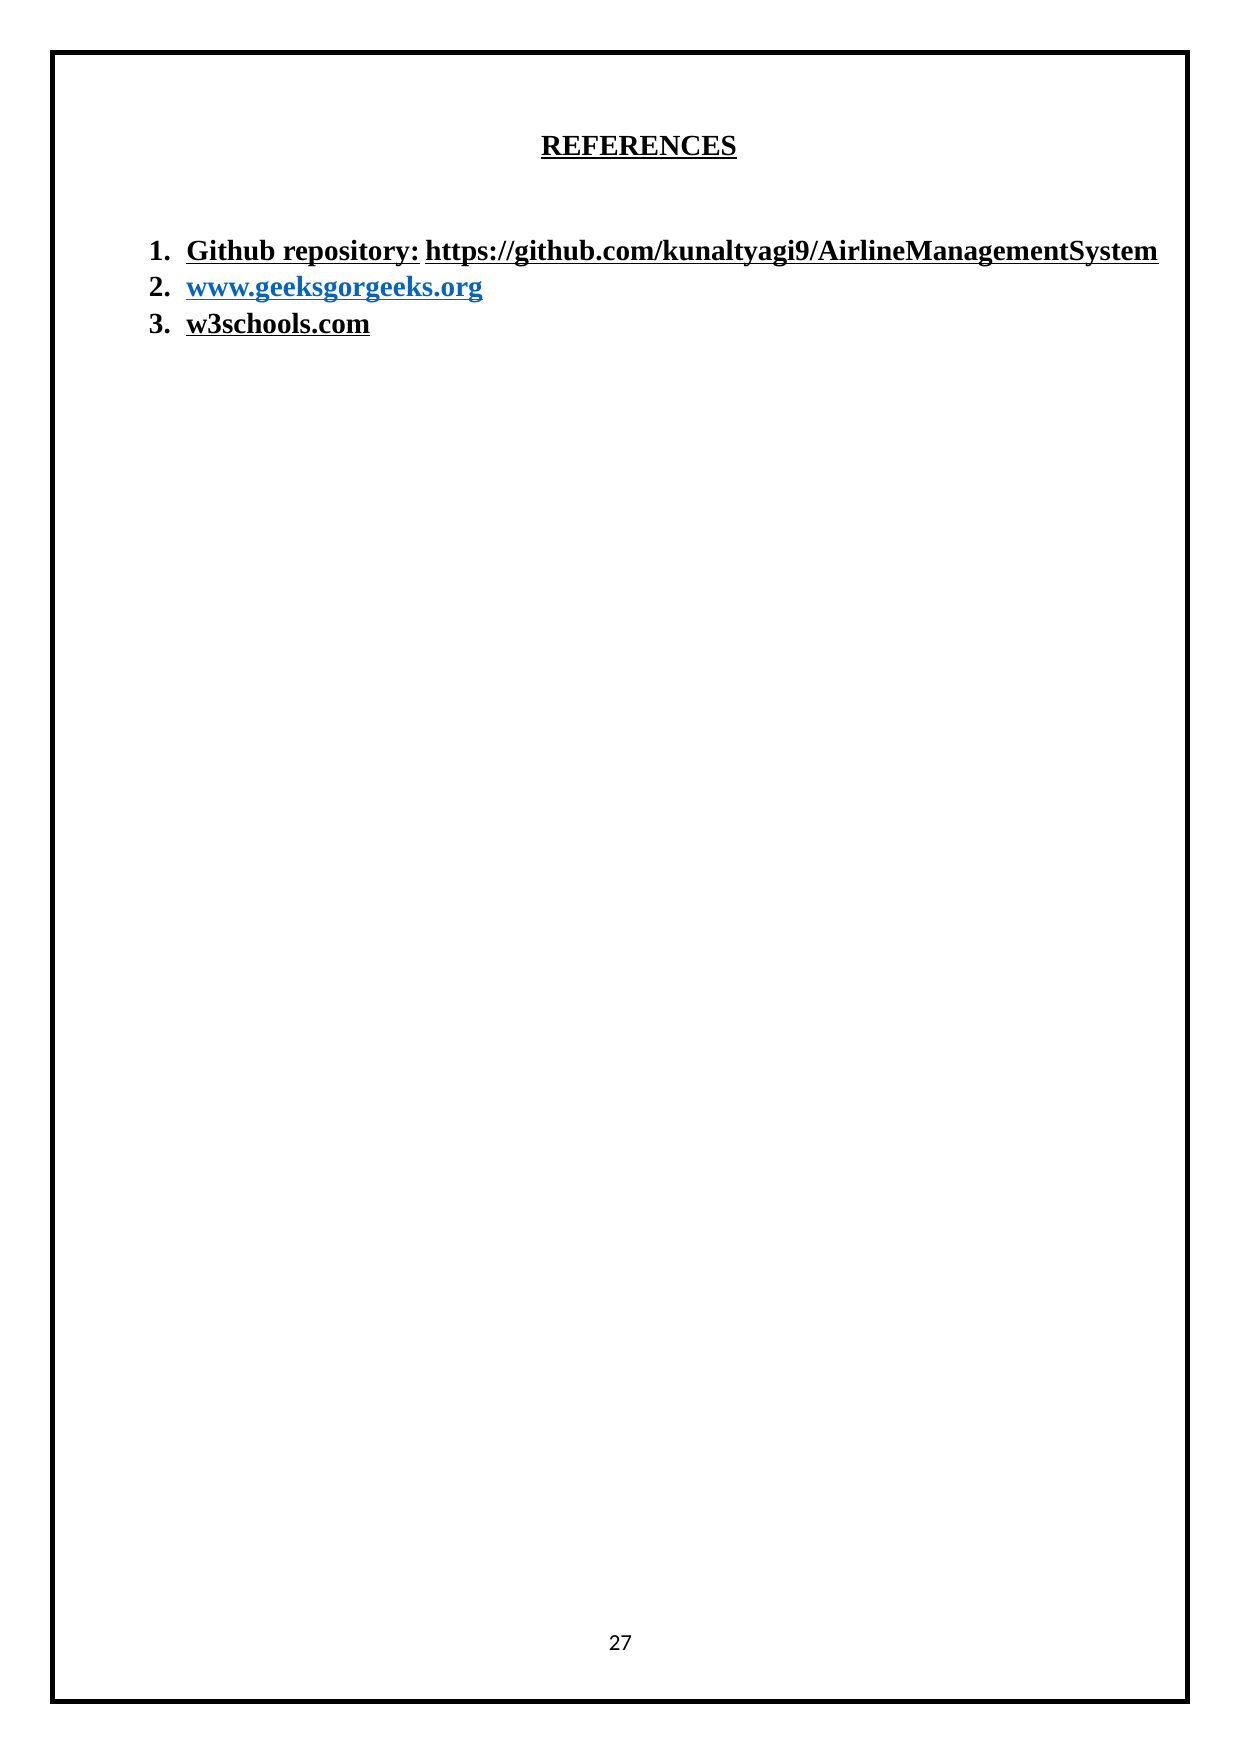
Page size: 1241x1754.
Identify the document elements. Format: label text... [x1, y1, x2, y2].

text REFERENCES [112, 128, 1165, 161]
list Github repository: https://github.com/kunaltyagi9/AirlineManagementSystem [149, 233, 1165, 267]
list www.geeksgorgeeks.org [149, 269, 1165, 303]
list w3schools.com [149, 306, 1165, 339]
